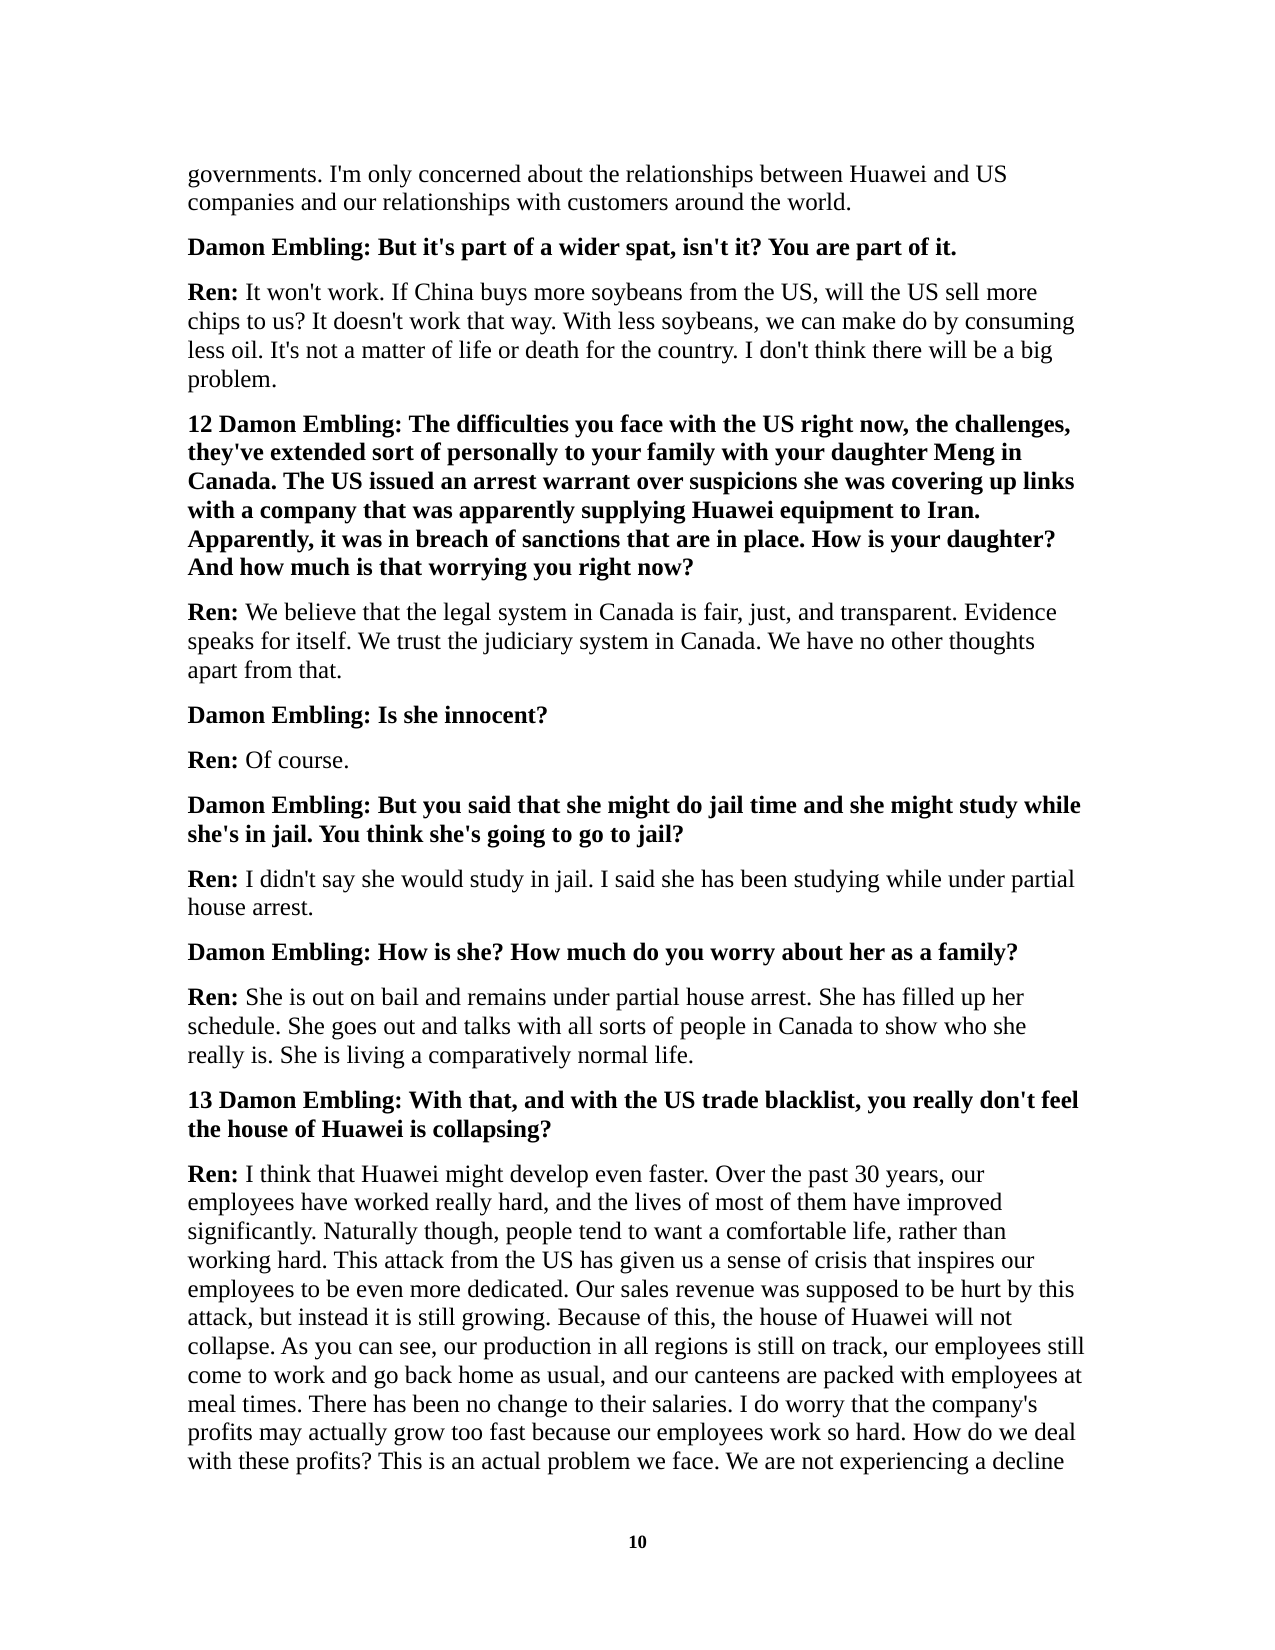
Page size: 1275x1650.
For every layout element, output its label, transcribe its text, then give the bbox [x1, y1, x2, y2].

text Ren: I didn't say she would study in jail. I said she has been studying while under partial house arrest. [187, 864, 1087, 921]
text Damon Embling: But it's part of a wider spat, isn't it? You are part of it. [187, 232, 1087, 261]
text 12 Damon Embling: The difficulties you face with the US right now, the challenges, they've extended sort of personally to your family with your daughter Meng in Canada. The US issued an arrest warrant over suspicions she was covering up links with a company that was apparently supplying Huawei equipment to Iran. Apparently, it was in breach of sanctions that are in place. How is your daughter? And how much is that worrying you right now? [187, 409, 1087, 581]
text Damon Embling: Is she innocent? [187, 700, 1087, 729]
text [187, 159, 1087, 216]
text Damon Embling: How is she? How much do you worry about her as a family? [187, 937, 1087, 966]
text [187, 1159, 1087, 1475]
text Ren: Of course. [187, 745, 1087, 774]
text Ren: We believe that the legal system in Canada is fair, just, and transparent. Evidence speaks for itself. We trust the judiciary system in Canada. We have no other thoughts apart from that. [187, 597, 1087, 684]
text Ren: She is out on bail and remains under partial house arrest. She has filled up her schedule. She goes out and talks with all sorts of people in Canada to show who she really is. She is living a comparatively normal life. [187, 982, 1087, 1069]
text Damon Embling: But you said that she might do jail time and she might study while she's in jail. You think she's going to go to jail? [187, 790, 1087, 847]
text 13 Damon Embling: With that, and with the US trade blacklist, you really don't feel the house of Huawei is collapsing? [187, 1085, 1087, 1142]
text Ren: It won't work. If China buys more soybeans from the US, will the US sell more chips to us? It doesn't work that way. With less soybeans, we can make do by consuming less oil. It's not a matter of life or death for the country. I don't think there will be a big problem. [187, 277, 1087, 392]
